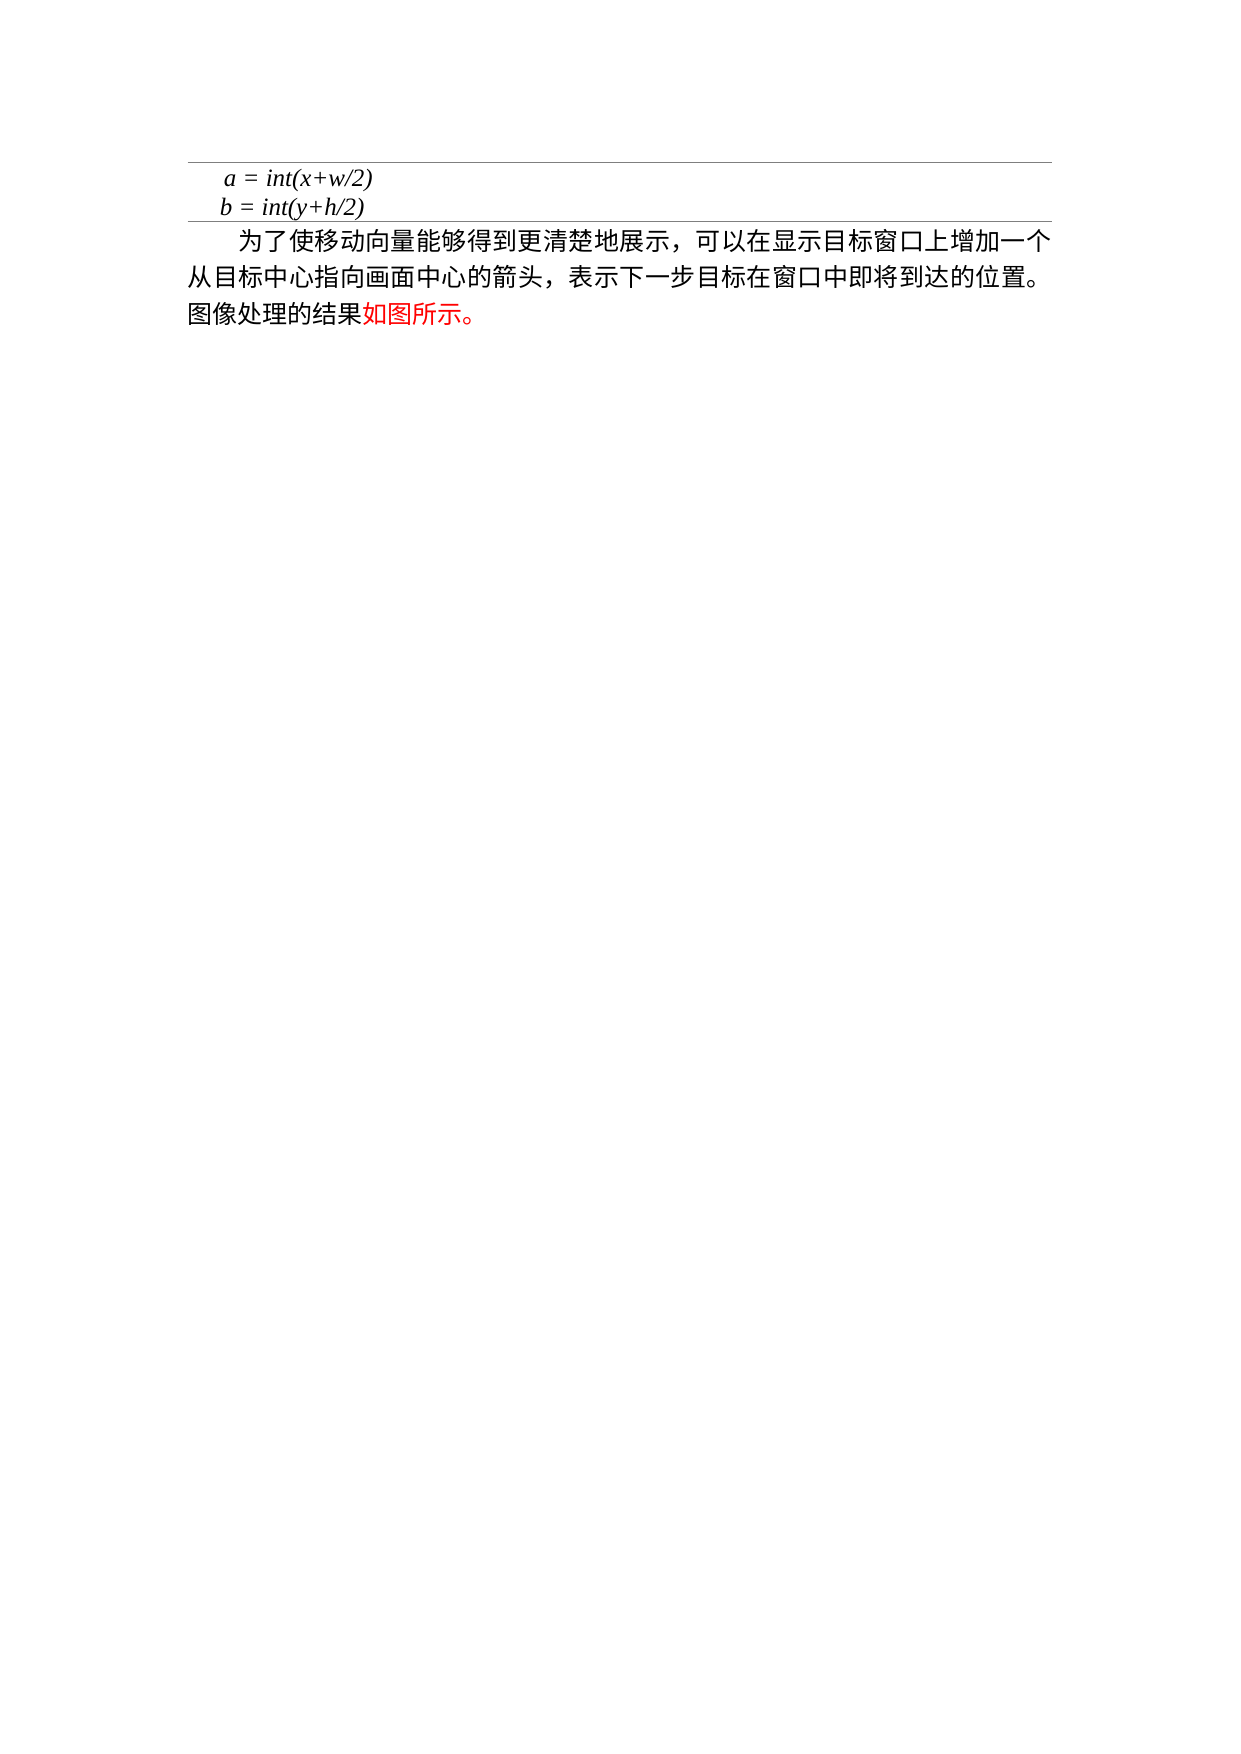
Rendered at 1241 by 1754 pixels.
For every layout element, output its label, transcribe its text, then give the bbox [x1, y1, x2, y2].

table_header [188, 163, 1052, 221]
text 为了使移动向量能够得到更清楚地展示，可以在显示目标窗口上增加一个从目标中心指向画面中心的箭头，表示下一步目标在窗口中即将到达的位置。图像处理的结果如图所示。 [187, 222, 1053, 330]
